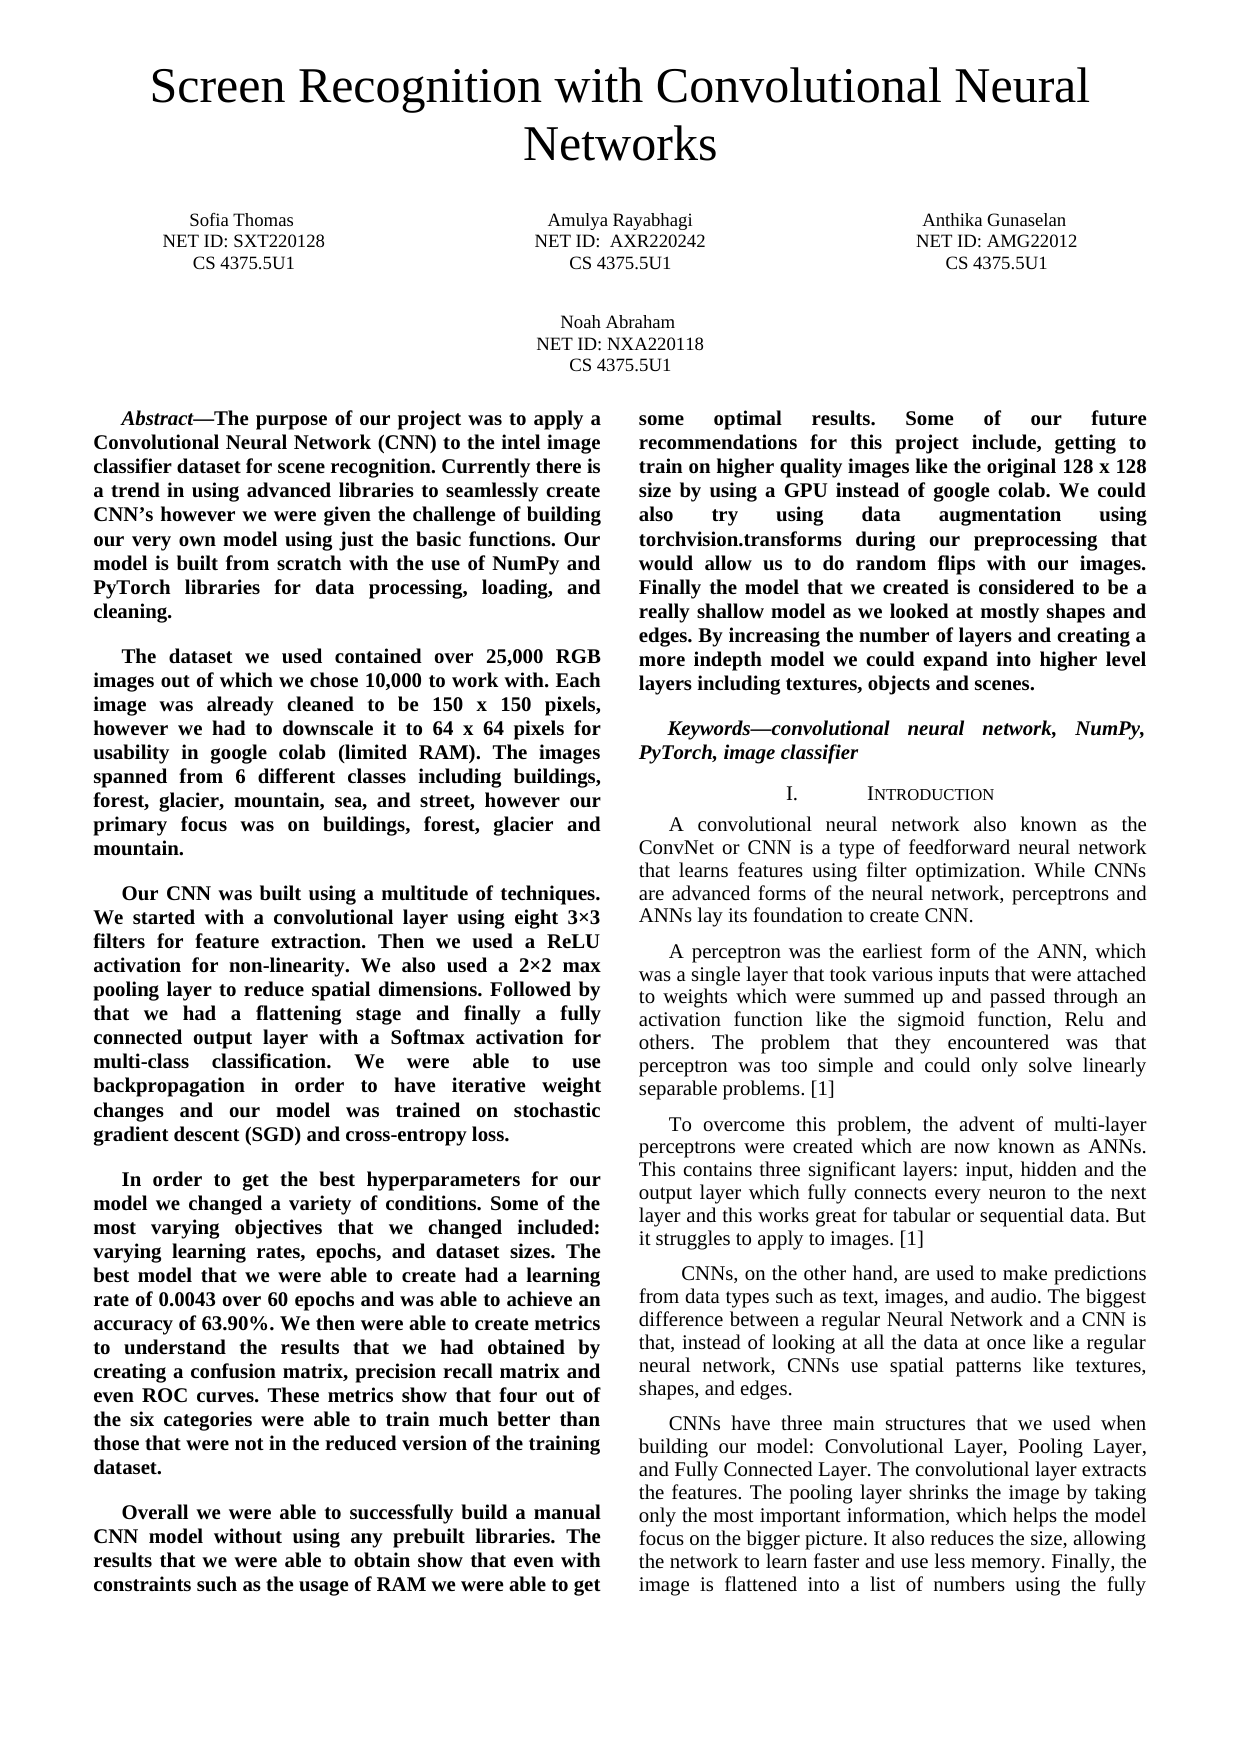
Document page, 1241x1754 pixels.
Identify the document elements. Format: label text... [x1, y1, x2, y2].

text A perceptron was the earliest form of the ANN, which was a single layer that took various inputs that were attached to weights which were summed up and passed through an activation function like the sigmoid function, Relu and others. The problem that they encountered was that perceptron was too simple and could only solve linearly separable problems. [1] [639, 940, 1147, 1100]
text Abstract—The purpose of our project was to apply a Convolutional Neural Network (CNN) to the intel image classifier dataset for scene recognition. Currently there is a trend in using advanced libraries to seamlessly create CNN’s however we were given the challenge of building our very own model using just the basic functions. Our model is built from scratch with the use of NumPy and PyTorch libraries for data processing, loading, and cleaning. [93, 406, 601, 623]
text Screen Recognition with Convolutional Neural Networks [93, 56, 1147, 171]
text Anthika Gunaselan NET ID: AMG22012 CS 4375.5U1 [846, 209, 1147, 273]
text Our CNN was built using a multitude of techniques. We started with a convolutional layer using eight 3×3 filters for feature extraction. Then we used a ReLU activation for non-linearity. We also used a 2×2 max pooling layer to reduce spatial dimensions. Followed by that we had a flattening stage and finally a fully connected output layer with a Softmax activation for multi-class classification. We were able to use backpropagation in order to have iterative weight changes and our model was trained on stochastic gradient descent (SGD) and cross-entropy loss. [93, 881, 601, 1146]
text Keywords—convolutional neural network, NumPy, PyTorch, image classifier [639, 716, 1147, 764]
text In order to get the best hyperparameters for our model we changed a variety of conditions. Some of the most varying objectives that we changed included: varying learning rates, epochs, and dataset sizes. The best model that we were able to create had a learning rate of 0.0043 over 60 epochs and was able to achieve an accuracy of 63.90%. We then were able to create metrics to understand the results that we had obtained by creating a confusion matrix, precision recall matrix and even ROC curves. These metrics show that four out of the six categories were able to train much better than those that were not in the reduced version of the training dataset. [93, 1166, 601, 1479]
subtitle Introduction [639, 781, 1147, 804]
text Sofia Thomas NET ID: SXT220128 CS 4375.5U1 [93, 209, 394, 297]
text To overcome this problem, the advent of multi-layer perceptrons were created which are now known as ANNs. This contains three significant layers: input, hidden and the output layer which fully connects every neuron to the next layer and this works great for tabular or sequential data. But it struggles to apply to images. [1] [639, 1113, 1147, 1250]
text A convolutional neural network also known as the ConvNet or CNN is a type of feedforward neural network that learns features using filter optimization. While CNNs are advanced forms of the neural network, perceptrons and ANNs lay its foundation to create CNN. [639, 813, 1147, 927]
text The dataset we used contained over 25,000 RGB images out of which we chose 10,000 to work with. Each image was already cleaned to be 150 x 150 pixels, however we had to downscale it to 64 x 64 pixels for usability in google colab (limited RAM). The images spanned from 6 different classes including buildings, forest, glacier, mountain, sea, and street, however our primary focus was on buildings, forest, glacier and mountain. [93, 643, 601, 860]
text Overall we were able to successfully build a manual CNN model without using any prebuilt libraries. The results that we were able to obtain show that even with constraints such as the usage of RAM we were able to get some optimal results. Some of our future recommendations for this project include, getting to train on higher quality images like the original 128 x 128 size by using a GPU instead of google colab. We could also try using data augmentation using torchvision.transforms during our preprocessing that would allow us to do random flips with our images. Finally the model that we created is considered to be a really shallow model as we looked at mostly shapes and edges. By increasing the number of layers and creating a more indepth model we could expand into higher level layers including textures, objects and scenes. [639, 406, 1147, 695]
text CNNs, on the other hand, are used to make predictions from data types such as text, images, and audio. The biggest difference between a regular Neural Network and a CNN is that, instead of looking at all the data at once like a regular neural network, CNNs use spatial patterns like textures, shapes, and edges. [639, 1263, 1147, 1400]
text Noah Abraham NET ID: NXA220118 CS 4375.5U1 [469, 311, 771, 376]
text Amulya Rayabhagi NET ID: AXR220242 CS 4375.5U1 [469, 209, 771, 273]
